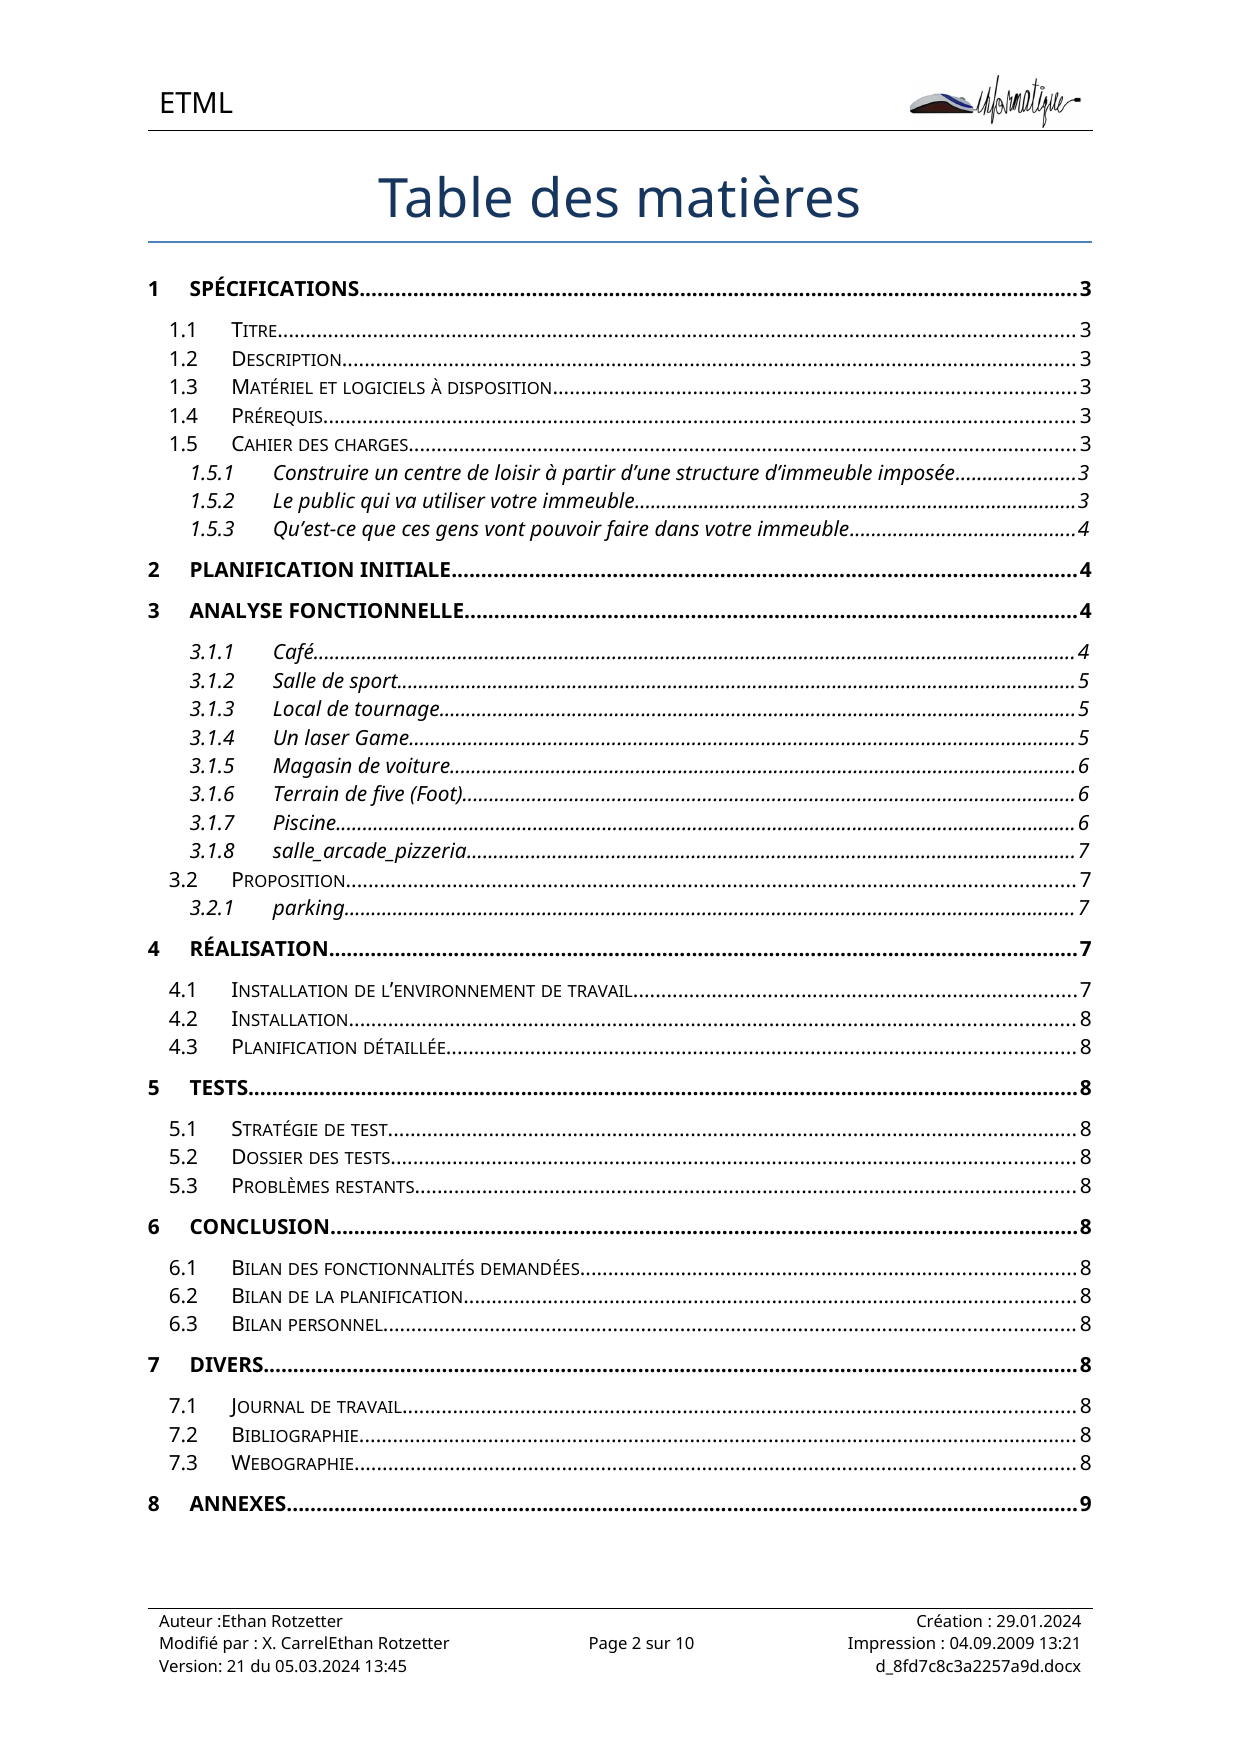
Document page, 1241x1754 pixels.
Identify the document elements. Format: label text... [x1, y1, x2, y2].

text 5.2 Dossier des tests 8 [168, 1142, 1092, 1171]
text 8 Annexes 9 [148, 1489, 1092, 1518]
text 4.3 Planification détaillée 8 [168, 1032, 1092, 1061]
text 4 Réalisation 7 [148, 934, 1092, 963]
text 7.1 Journal de travail 8 [168, 1391, 1092, 1420]
text 3.1.6 Terrain de five (Foot) 6 [189, 779, 1092, 808]
text 3.1.2 Salle de sport 5 [189, 666, 1092, 694]
text 3.1.5 Magasin de voiture 6 [189, 751, 1092, 779]
text 1.4 Prérequis 3 [168, 401, 1092, 429]
text 3.2.1 parking 7 [189, 893, 1092, 922]
text 3.1.7 Piscine 6 [189, 808, 1092, 836]
text 3.1.1 Café 4 [189, 637, 1092, 666]
text 1.2 Description 3 [168, 344, 1092, 372]
text 1.3 Matériel et logiciels à disposition 3 [168, 372, 1092, 401]
text 1.5.3 Qu’est-ce que ces gens vont pouvoir faire dans votre immeuble 4 [189, 514, 1092, 543]
text 5.1 Stratégie de test 8 [168, 1114, 1092, 1142]
text 1.1 Titre 3 [168, 316, 1092, 344]
text 1.5 Cahier des charges 3 [168, 429, 1092, 458]
text 3.1.8 salle_arcade_pizzeria 7 [189, 836, 1092, 865]
text 7.2 Bibliographie 8 [168, 1420, 1092, 1448]
text 2 Planification Initiale 4 [148, 556, 1092, 584]
text 6.2 Bilan de la planification 8 [168, 1281, 1092, 1309]
text 4.2 Installation 8 [168, 1004, 1092, 1032]
text 3.1.3 Local de tournage 5 [189, 694, 1092, 723]
text 7.3 Webographie 8 [168, 1448, 1092, 1477]
text 6.3 Bilan personnel 8 [168, 1309, 1092, 1338]
text 5.3 Problèmes restants 8 [168, 1171, 1092, 1199]
text 4.1 Installation de l’environnement de travail 7 [168, 975, 1092, 1004]
text 1 Spécifications 3 [148, 274, 1092, 303]
text 3.2 Proposition 7 [168, 865, 1092, 893]
text 1.5.2 Le public qui va utiliser votre immeuble 3 [189, 486, 1092, 514]
text 3.1.4 Un laser Game 5 [189, 723, 1092, 751]
text 6 Conclusion 8 [148, 1212, 1092, 1240]
text 6.1 Bilan des fonctionnalités demandées 8 [168, 1253, 1092, 1281]
text 3 Analyse fonctionnelle 4 [148, 596, 1092, 625]
text 1.5.1 Construire un centre de loisir à partir d’une structure d’immeuble imposée 3 [189, 458, 1092, 486]
title Table des matières [148, 159, 1092, 241]
picture [909, 75, 1082, 128]
text 5 Tests 8 [148, 1073, 1092, 1101]
text 7 Divers 8 [148, 1351, 1092, 1379]
